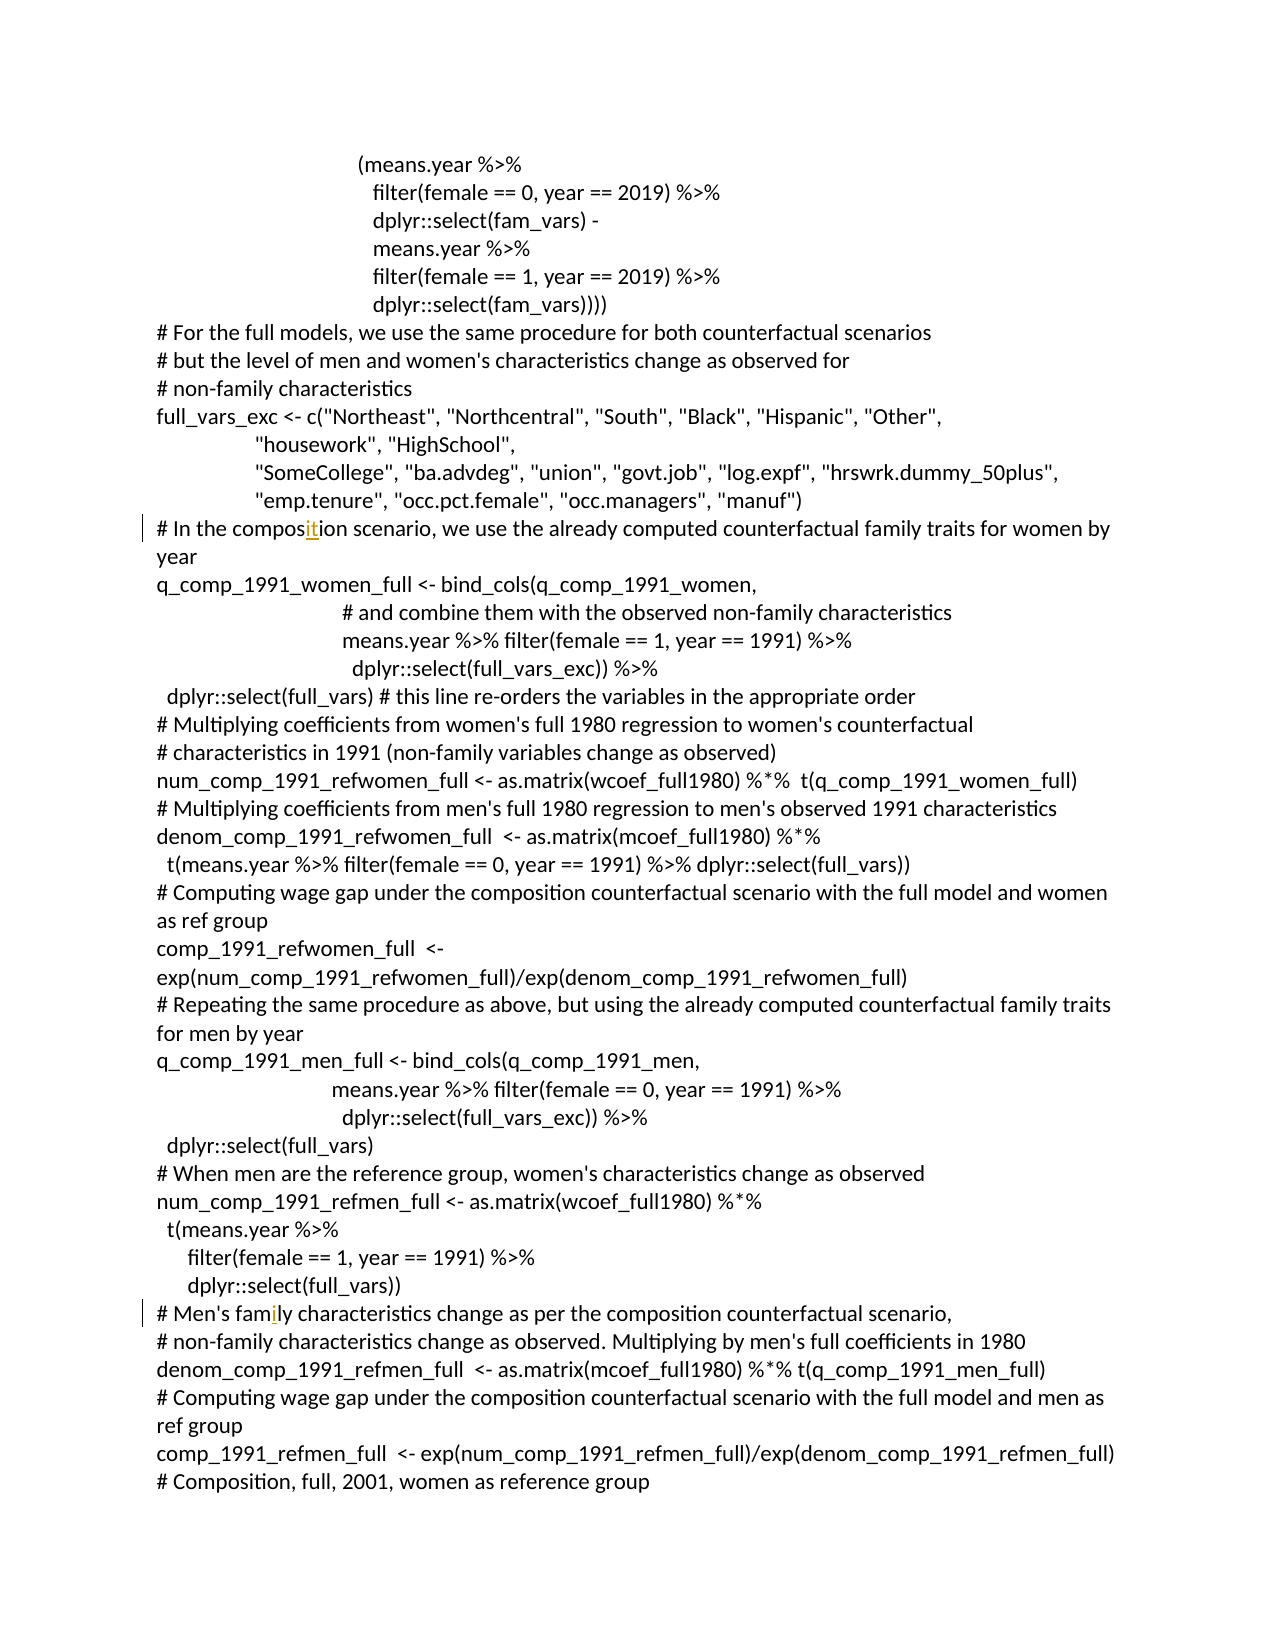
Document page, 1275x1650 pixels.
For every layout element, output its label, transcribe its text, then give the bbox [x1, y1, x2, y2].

text (means.year %>% [156, 150, 1118, 178]
text filter(female == 1, year == 2019) %>% [156, 262, 1118, 290]
text # For the full models, we use the same procedure for both counterfactual scenarios [156, 318, 1118, 346]
text # but the level of men and women's characteristics change as observed for [156, 346, 1118, 374]
text num_comp_1991_refmen_full <- as.matrix(wcoef_full1980) %*% [156, 1187, 1118, 1215]
text # characteristics in 1991 (non-family variables change as observed) [156, 738, 1118, 766]
text full_vars_exc <- c("Northeast", "Northcentral", "South", "Black", "Hispanic", "Other", [156, 402, 1118, 430]
text denom_comp_1991_refwomen_full <- as.matrix(mcoef_full1980) %*% [156, 822, 1118, 851]
text # Composition, full, 2001, women as reference group [156, 1467, 1118, 1495]
text # Computing wage gap under the composition counterfactual scenario with the full model and women as ref group [156, 878, 1118, 934]
text q_comp_1991_women_full <- bind_cols(q_comp_1991_women, [156, 570, 1118, 598]
text num_comp_1991_refwomen_full <- as.matrix(wcoef_full1980) %*% t(q_comp_1991_women_full) [156, 766, 1118, 794]
text comp_1991_refwomen_full <- exp(num_comp_1991_refwomen_full)/exp(denom_comp_1991_refwomen_full) [156, 934, 1118, 991]
text t(means.year %>% filter(female == 0, year == 1991) %>% dplyr::select(full_vars)) [156, 851, 1118, 878]
text # Multiplying coefficients from women's full 1980 regression to women's counterfactual [156, 710, 1118, 738]
text means.year %>% filter(female == 1, year == 1991) %>% [156, 626, 1118, 654]
text dplyr::select(full_vars_exc)) %>% [156, 1103, 1118, 1131]
text dplyr::select(full_vars) # this line re-orders the variables in the appropriate order [156, 682, 1118, 710]
text # When men are the reference group, women's characteristics change as observed [156, 1159, 1118, 1187]
text means.year %>% filter(female == 0, year == 1991) %>% [156, 1075, 1118, 1103]
text means.year %>% [156, 234, 1118, 262]
text "emp.tenure", "occ.pct.female", "occ.managers", "manuf") [156, 486, 1118, 514]
text # Multiplying coefficients from men's full 1980 regression to men's observed 1991 characteristics [156, 794, 1118, 822]
text # non-family characteristics change as observed. Multiplying by men's full coefficients in 1980 [156, 1327, 1118, 1355]
text # Men's famly characteristics change as per the composition counterfactual scenario, [156, 1299, 1118, 1327]
text "housework", "HighSchool", [156, 430, 1118, 458]
text comp_1991_refmen_full <- exp(num_comp_1991_refmen_full)/exp(denom_comp_1991_refmen_full) [156, 1439, 1118, 1467]
text # Computing wage gap under the composition counterfactual scenario with the full model and men as ref group [156, 1383, 1118, 1439]
text dplyr::select(full_vars) [156, 1131, 1118, 1159]
text denom_comp_1991_refmen_full <- as.matrix(mcoef_full1980) %*% t(q_comp_1991_men_full) [156, 1355, 1118, 1383]
text q_comp_1991_men_full <- bind_cols(q_comp_1991_men, [156, 1047, 1118, 1075]
text "SomeCollege", "ba.advdeg", "union", "govt.job", "log.expf", "hrswrk.dummy_50plus", [156, 458, 1118, 486]
text # non-family characteristics [156, 374, 1118, 402]
text t(means.year %>% [156, 1215, 1118, 1243]
text dplyr::select(full_vars)) [156, 1271, 1118, 1299]
text dplyr::select(full_vars_exc)) %>% [156, 654, 1118, 682]
text dplyr::select(fam_vars)))) [156, 290, 1118, 318]
text # Repeating the same procedure as above, but using the already computed counterfactual family traits for men by year [156, 991, 1118, 1047]
text filter(female == 0, year == 2019) %>% [156, 178, 1118, 206]
text filter(female == 1, year == 1991) %>% [156, 1243, 1118, 1271]
text # In the composion scenario, we use the already computed counterfactual family traits for women by year [156, 514, 1118, 570]
text dplyr::select(fam_vars) - [156, 206, 1118, 234]
text # and combine them with the observed non-family characteristics [156, 598, 1118, 626]
